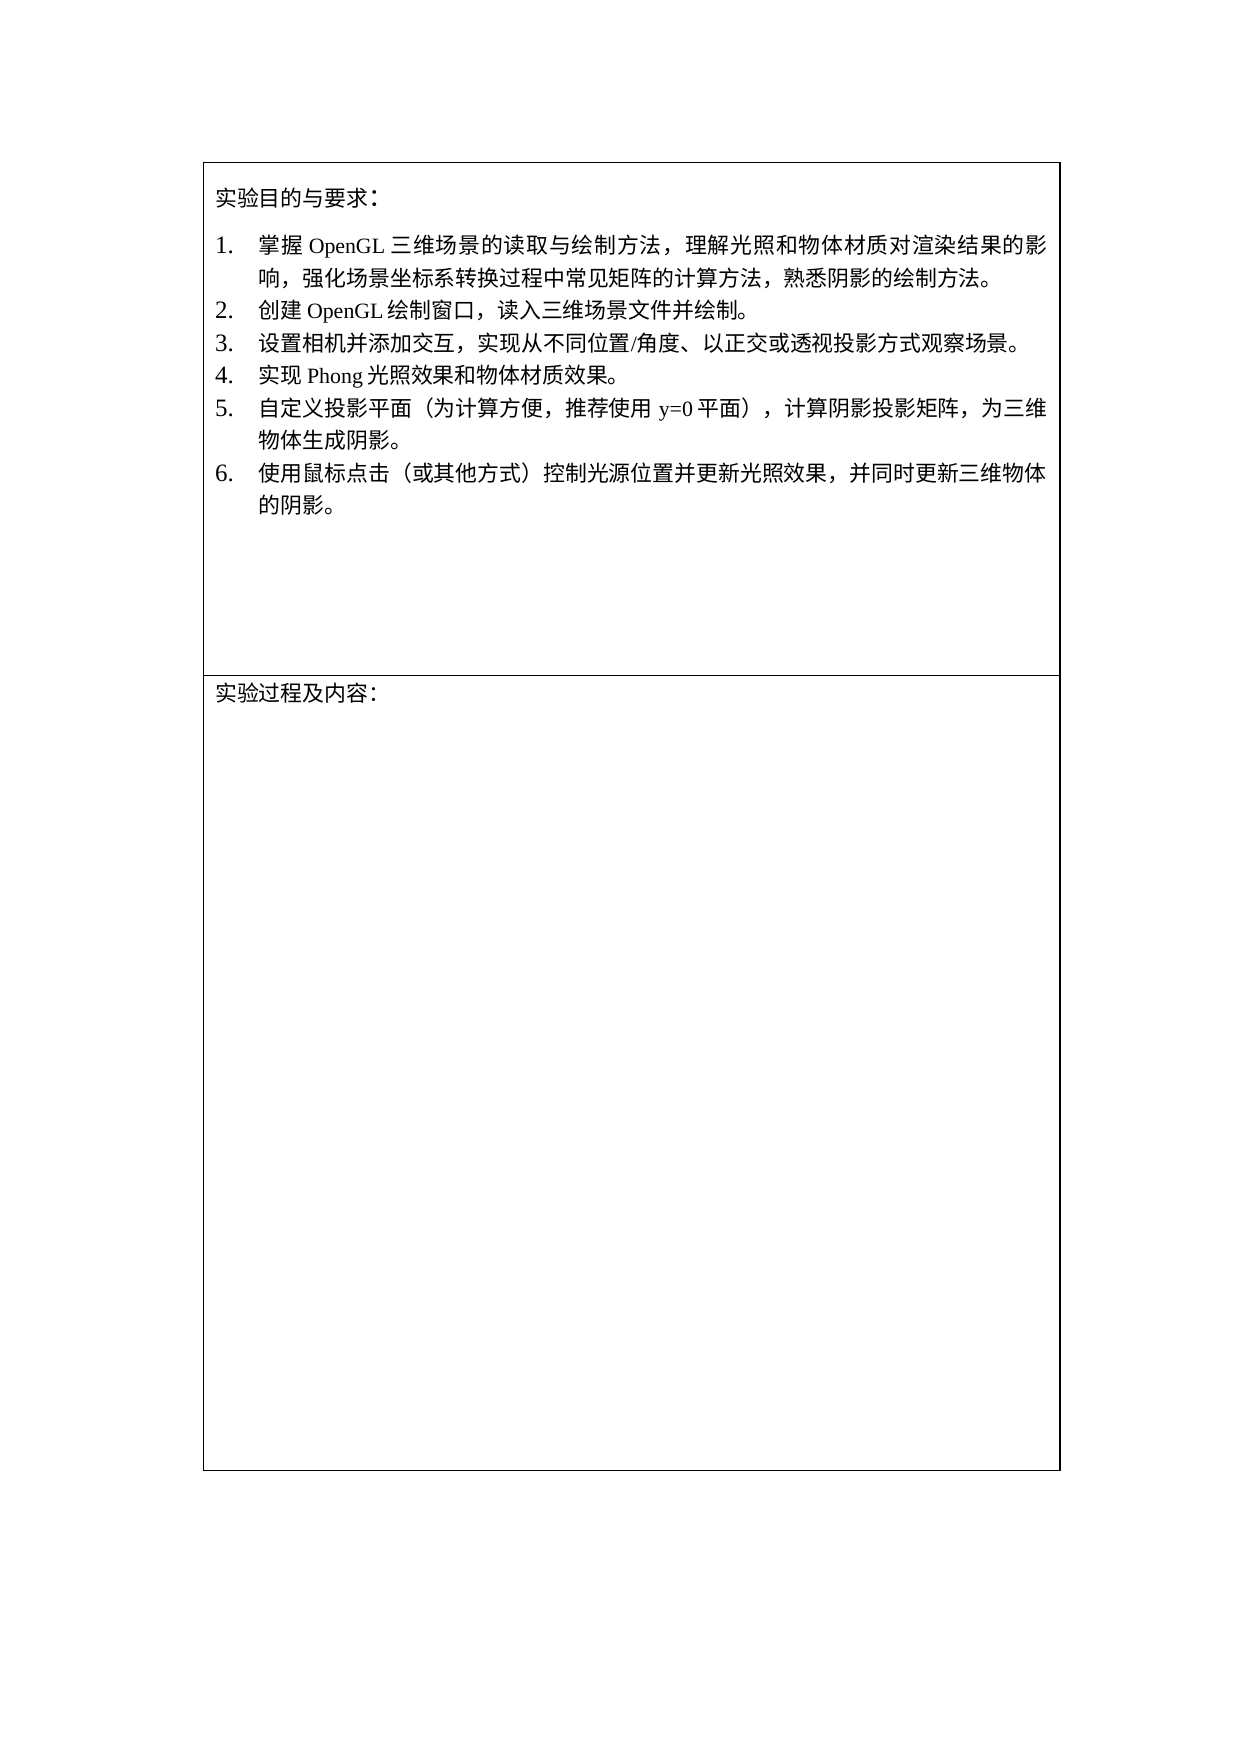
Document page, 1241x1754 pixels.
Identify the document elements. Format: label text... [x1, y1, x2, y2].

table_header 实验目的与要求： 掌握OpenGL三维场景的读取与绘制方法，理解光照和物体材质对渲染结果的影响，强化场景坐标系转换过程中常见矩阵的计算方法，熟悉阴影的绘制方法。 创建OpenGL绘制窗口，读入三维场景文件并绘制。 设置相机并添加交互，实现从不同位置/角度、以正交或透视投影方式观察场景。 实现Phong光照效果和物体材质效果。 自定义投影平面（为计算方便，推荐使用y=0平面），计算阴影投影矩阵，为三维物体生成阴影。 使用鼠标点击（或其他方式）控制光源位置并更新光照效果，并同时更新三维物体的阴影。 [204, 163, 1059, 674]
table_cell 实验过程及内容： [204, 676, 1059, 1470]
